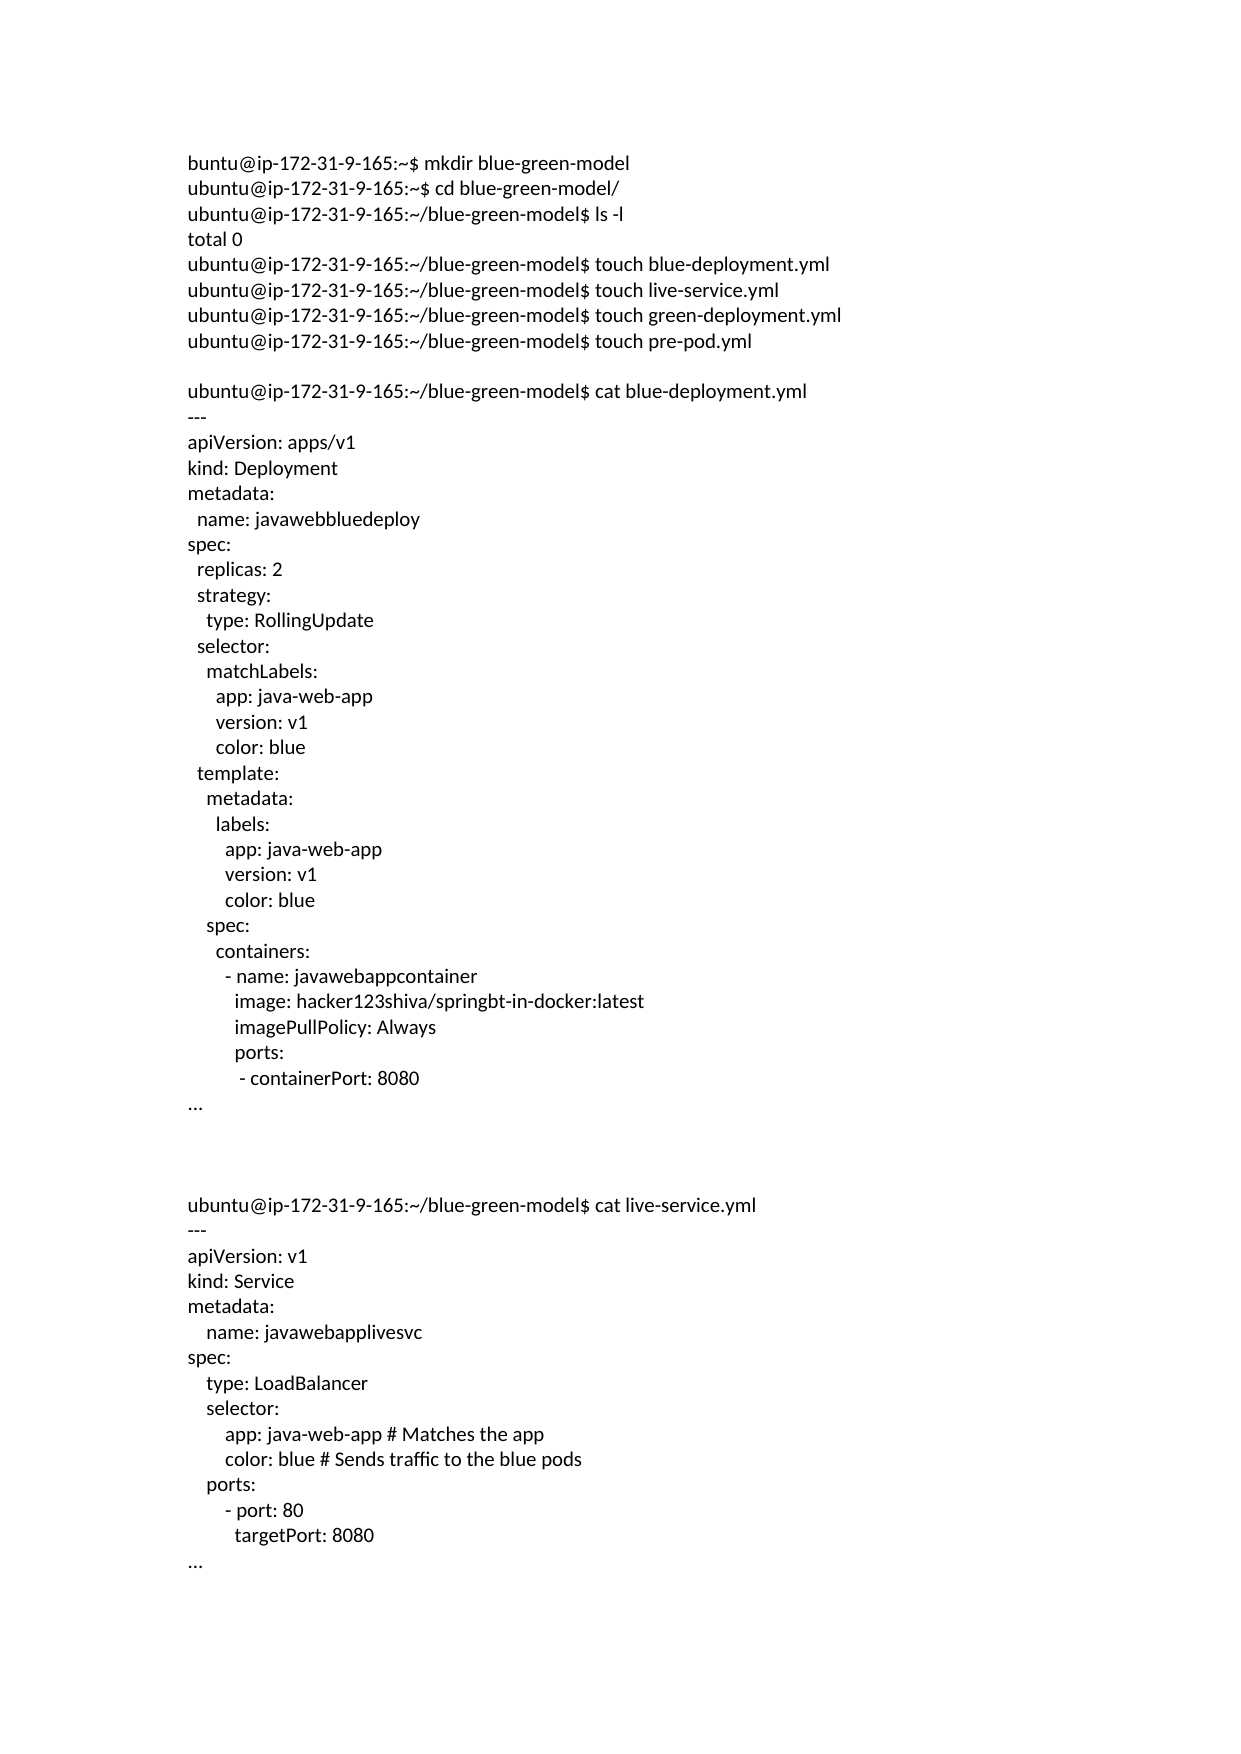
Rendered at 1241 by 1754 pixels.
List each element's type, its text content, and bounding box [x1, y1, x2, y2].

text metadata: [187, 785, 1053, 811]
text strategy: [187, 582, 1053, 607]
text kind: Deployment [187, 455, 1053, 480]
text app: java-web-app [187, 836, 1053, 862]
text metadata: [187, 1294, 1053, 1319]
text - name: javawebappcontainer [187, 963, 1053, 989]
text version: v1 [187, 709, 1053, 734]
text matchLabels: [187, 658, 1053, 684]
text ubuntu@ip-172-31-9-165:~/blue-green-model$ touch pre-pod.yml [187, 328, 1053, 353]
text name: javawebapplivesvc [187, 1319, 1053, 1344]
text ports: [187, 1472, 1053, 1497]
text ports: [187, 1039, 1053, 1065]
text color: blue [187, 734, 1053, 760]
text kind: Service [187, 1268, 1053, 1294]
text ... [187, 1548, 1053, 1573]
text ubuntu@ip-172-31-9-165:~/blue-green-model$ touch blue-deployment.yml [187, 252, 1053, 277]
text imagePullPolicy: Always [187, 1014, 1053, 1039]
text template: [187, 760, 1053, 785]
text spec: [187, 912, 1053, 938]
text spec: [187, 531, 1053, 557]
text color: blue # Sends traffic to the blue pods [187, 1446, 1053, 1472]
text --- [187, 1217, 1053, 1243]
text targetPort: 8080 [187, 1522, 1053, 1548]
text color: blue [187, 887, 1053, 912]
text ubuntu@ip-172-31-9-165:~/blue-green-model$ touch live-service.yml [187, 277, 1053, 302]
text - containerPort: 8080 [187, 1065, 1053, 1090]
text apiVersion: apps/v1 [187, 429, 1053, 455]
text apiVersion: v1 [187, 1243, 1053, 1268]
text --- [187, 404, 1053, 429]
text version: v1 [187, 862, 1053, 887]
text ubuntu@ip-172-31-9-165:~/blue-green-model$ cat blue-deployment.yml [187, 379, 1053, 404]
text ubuntu@ip-172-31-9-165:~/blue-green-model$ touch green-deployment.yml [187, 302, 1053, 328]
text type: RollingUpdate [187, 607, 1053, 633]
text metadata: [187, 480, 1053, 506]
text ubuntu@ip-172-31-9-165:~/blue-green-model$ cat live-service.yml [187, 1192, 1053, 1217]
text buntu@ip-172-31-9-165:~$ mkdir blue-green-model [187, 150, 1053, 175]
text app: java-web-app # Matches the app [187, 1421, 1053, 1446]
text replicas: 2 [187, 557, 1053, 582]
text app: java-web-app [187, 684, 1053, 709]
text total 0 [187, 226, 1053, 252]
text containers: [187, 938, 1053, 963]
text selector: [187, 1395, 1053, 1421]
text labels: [187, 811, 1053, 836]
text ubuntu@ip-172-31-9-165:~/blue-green-model$ ls -l [187, 201, 1053, 226]
text spec: [187, 1344, 1053, 1370]
text name: javawebbluedeploy [187, 506, 1053, 531]
text image: hacker123shiva/springbt-in-docker:latest [187, 989, 1053, 1014]
text type: LoadBalancer [187, 1370, 1053, 1395]
text ... [187, 1090, 1053, 1116]
text - port: 80 [187, 1497, 1053, 1522]
text selector: [187, 633, 1053, 658]
text ubuntu@ip-172-31-9-165:~$ cd blue-green-model/ [187, 175, 1053, 201]
